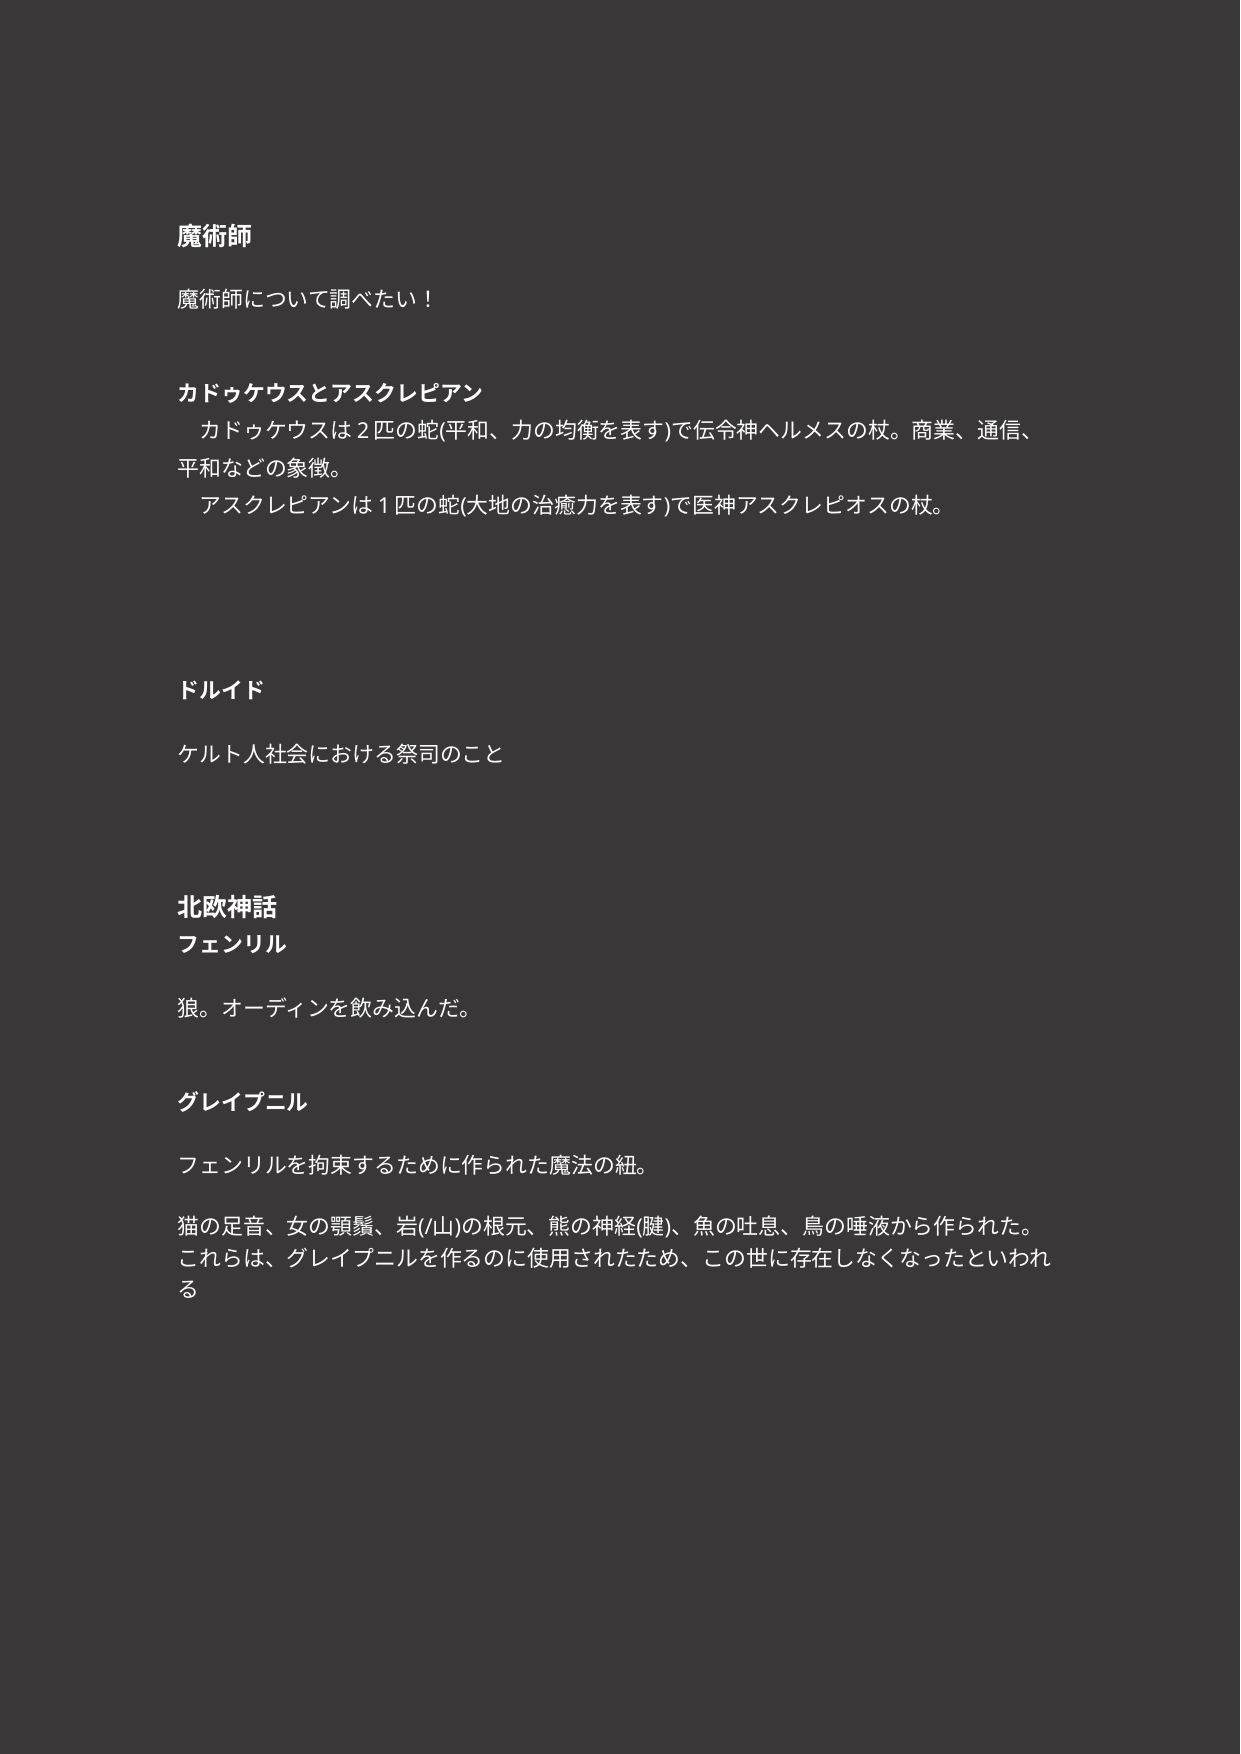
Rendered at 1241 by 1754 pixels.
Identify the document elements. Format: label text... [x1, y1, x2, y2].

text アスクレピアンは1匹の蛇(大地の治癒力を表す)で医神アスクレピオスの杖。 [177, 485, 1063, 523]
subtitle 北欧神話 [177, 887, 1063, 924]
subtitle グレイプニル [177, 1082, 1063, 1119]
subtitle フェンリル [177, 924, 1063, 962]
text 狼。オーディンを飲み込んだ。 [177, 991, 1063, 1023]
subtitle 魔術師 [177, 217, 1063, 253]
subtitle ドルイド [177, 671, 1063, 708]
text 魔術師について調べたい！ [177, 282, 1063, 314]
text フェンリルを拘束するために作られた魔法の紐。 [177, 1148, 1063, 1180]
text ケルト人社会における祭司のこと [177, 737, 1063, 769]
text 猫の足音、女の顎鬚、岩(/山)の根元、熊の神経(腱)、魚の吐息、鳥の唾液から作られた。これらは、グレイプニルを作るのに使用されたため、この世に存在しなくなったといわれる [177, 1209, 1063, 1304]
text カドゥケウスは2匹の蛇(平和、力の均衡を表す)で伝令神ヘルメスの杖。商業、通信、平和などの象徴。 [177, 410, 1063, 485]
subtitle カドゥケウスとアスクレピアン [177, 373, 1063, 410]
